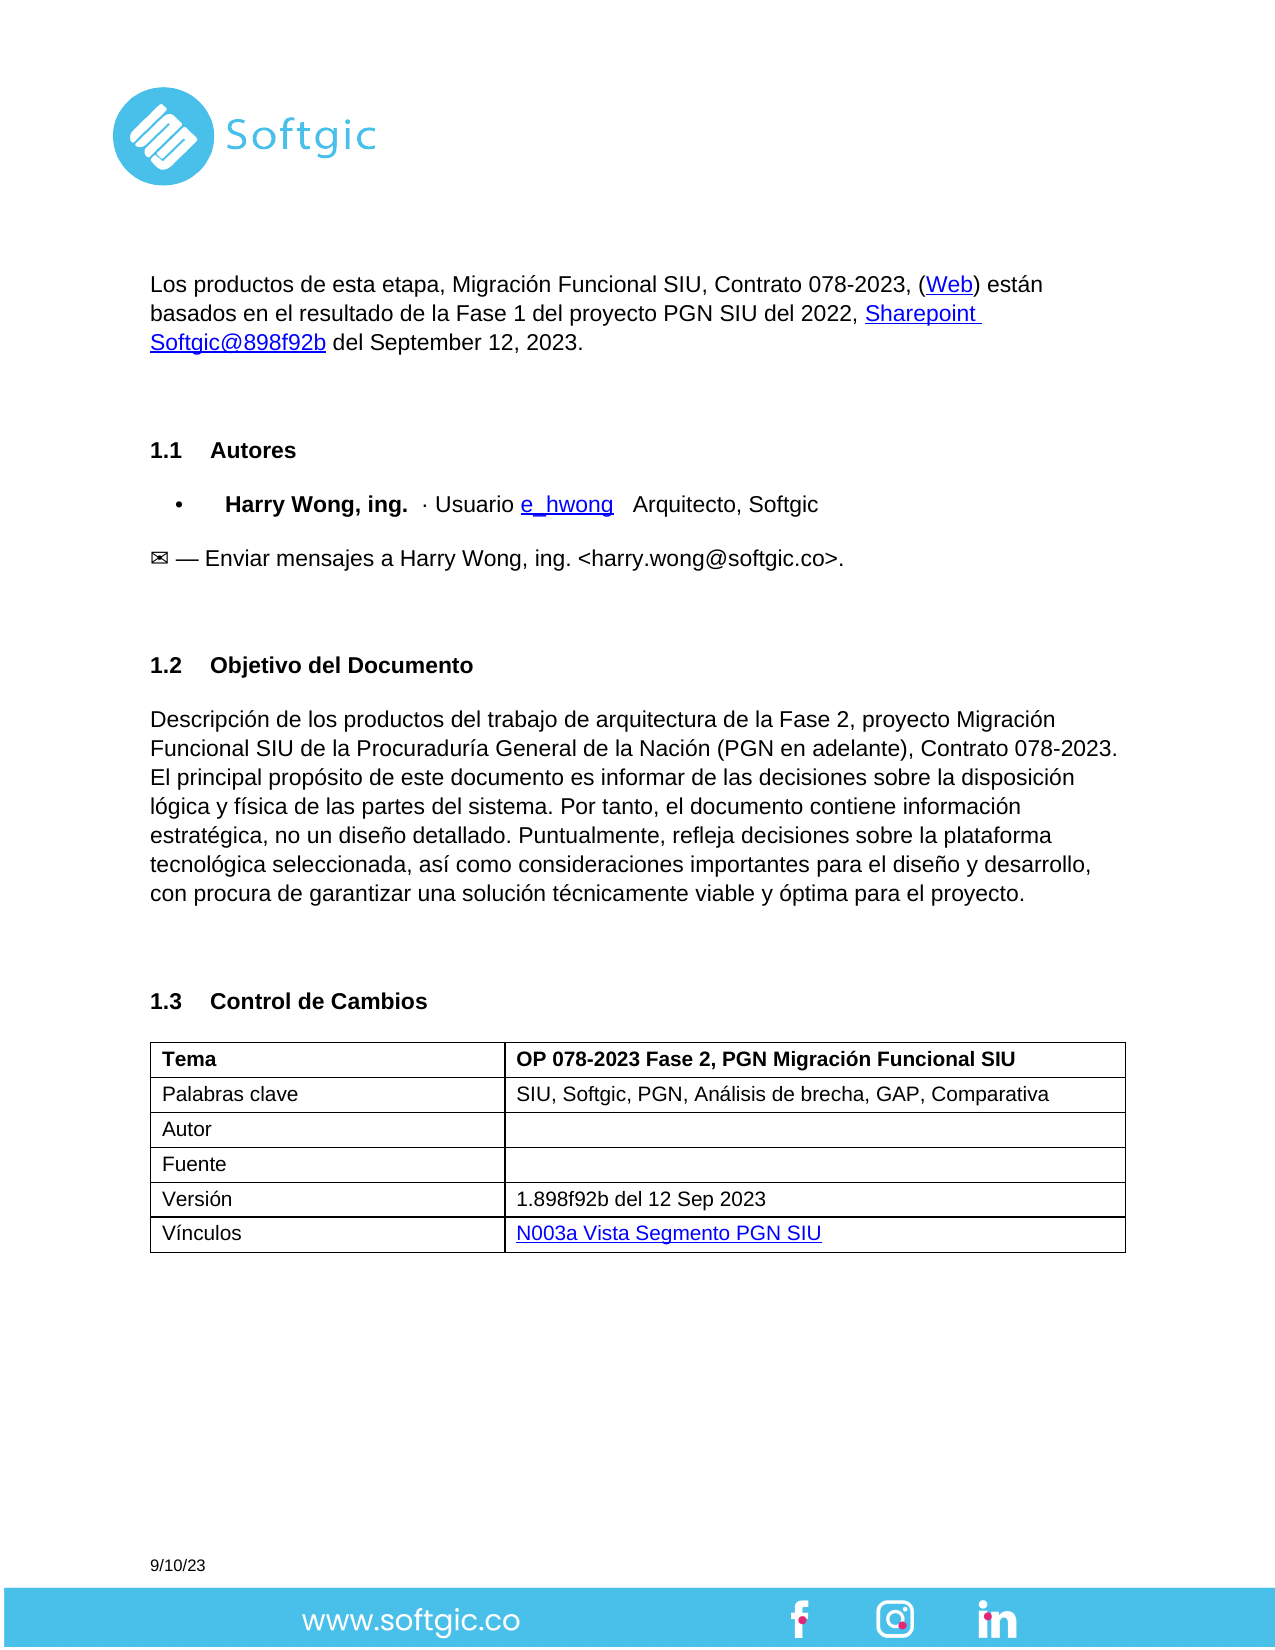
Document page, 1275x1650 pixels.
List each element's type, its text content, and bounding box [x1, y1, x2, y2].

subtitle Control de Cambios [150, 988, 1125, 1014]
table_header OP 078-2023 Fase 2, PGN Migración Funcional SIU [506, 1043, 1125, 1077]
subtitle Objetivo del Documento [150, 652, 1125, 679]
table_cell Palabras clave [151, 1078, 504, 1112]
text Descripción de los productos del trabajo de arquitectura de la Fase 2, proyecto Migración Funcional SIU de la Procuraduría General de la Nación (PGN en adelante), Contrato 078-2023. El principal propósito de este documento es informar de las decisiones sobre la disposición lógica y física de las partes del sistema. Por tanto, el documento contiene información estratégica, no un diseño detallado. Puntualmente, refleja decisiones sobre la plataforma tecnológica seleccionada, así como consideraciones importantes para el diseño y desarrollo, con procura de garantizar una solución técnicamente viable y óptima para el proyecto. [150, 706, 1125, 906]
table_cell Vínculos [151, 1218, 504, 1252]
table_cell 1.898f92b del 12 Sep 2023 [506, 1183, 1125, 1216]
list Harry Wong, ing. · Usuario e_hwong Arquitecto, Softgic [175, 491, 1125, 517]
subtitle Autores [150, 437, 1125, 463]
picture [4, 0, 1275, 1647]
table_cell [506, 1148, 1125, 1182]
table_cell Versión [151, 1183, 504, 1216]
table_cell Autor [151, 1113, 504, 1147]
table_cell [506, 1113, 1125, 1147]
table_cell SIU, Softgic, PGN, Análisis de brecha, GAP, Comparativa [506, 1078, 1125, 1112]
table_cell Fuente [151, 1148, 504, 1182]
table_cell N003a Vista Segmento PGN SIU [506, 1218, 1125, 1252]
text ✉ — Enviar mensajes a Harry Wong, ing. <harry.wong@softgic.co>. [150, 544, 1125, 571]
table_header Tema [151, 1043, 504, 1077]
text Los productos de esta etapa, Migración Funcional SIU, Contrato 078-2023, (Web) están basados en el resultado de la Fase 1 del proyecto PGN SIU del 2022, Sharepoint Softgic@898f92b del September 12, 2023. [150, 271, 1125, 355]
